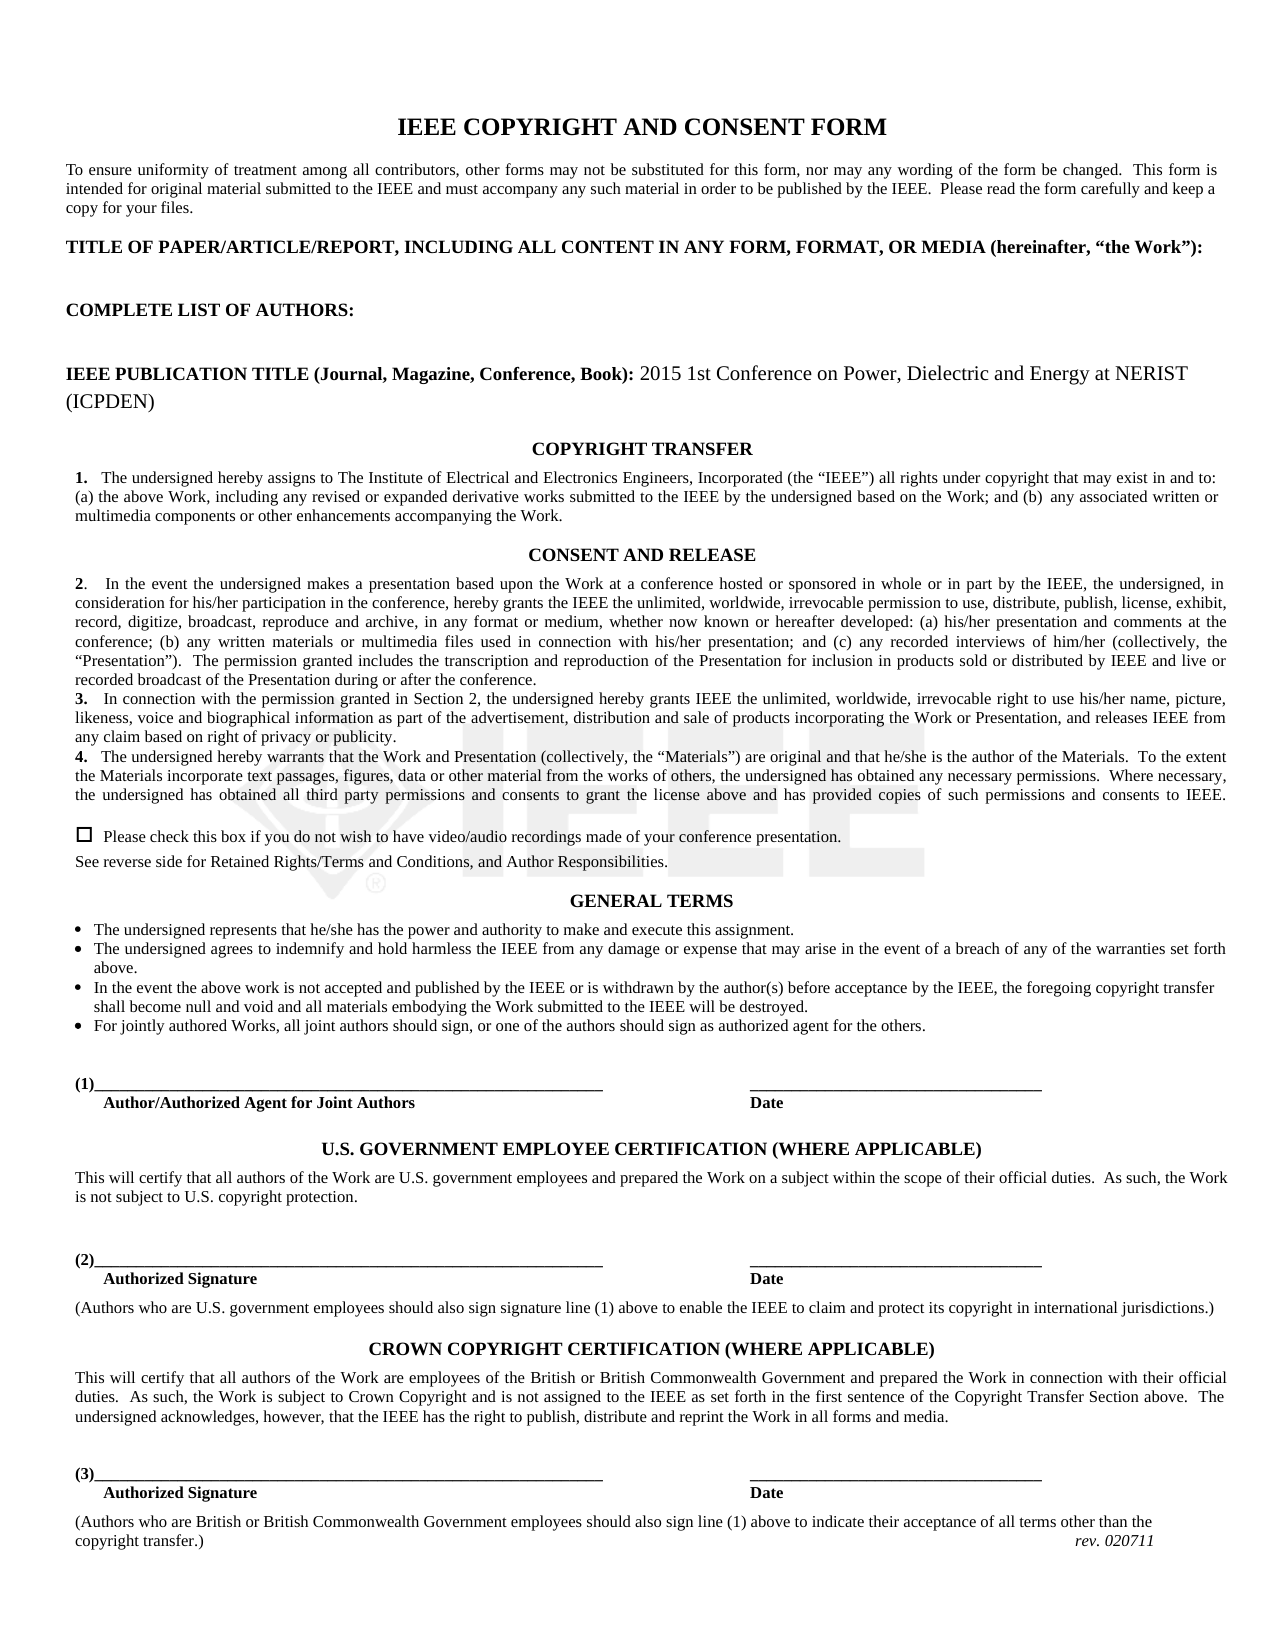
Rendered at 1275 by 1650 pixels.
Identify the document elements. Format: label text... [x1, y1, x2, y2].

text Authorized Signature Date [75, 1483, 1200, 1502]
text 2. In the event the undersigned makes a presentation based upon the Work at a conference hosted or sponsored in whole or in part by the IEEE, the undersigned, in consideration for his/her participation in the conference, hereby grants the IEEE the unlimited, worldwide, irrevocable permission to use, distribute, publish, license, exhibit, record, digitize, broadcast, reproduce and archive, in any format or medium, whether now known or hereafter developed: (a) his/her presentation and comments at the conference; (b) any written materials or multimedia files used in connection with his/her presentation; and (c) any recorded interviews of him/her (collectively, the “Presentation”). The permission granted includes the transcription and reproduction of the Presentation for inclusion in products sold or distributed by IEEE and live or recorded broadcast of the Presentation during or after the conference. [75, 574, 1228, 689]
text 1. The undersigned hereby assigns to The Institute of Electrical and Electronics Engineers, Incorporated (the “IEEE”) all rights under copyright that may exist in and to: (a) the above Work, including any revised or expanded derivative works submitted to the IEEE by the undersigned based on the Work; and (b) any associated written or multimedia components or other enhancements accompanying the Work. [75, 467, 1219, 525]
text COMPLETE LIST OF AUTHORS: [66, 299, 1219, 320]
text To ensure uniformity of treatment among all contributors, other forms may not be substituted for this form, nor may any wording of the form be changed. This form is intended for original material submitted to the IEEE and must accompany any such material in order to be published by the IEEE. Please read the form carefully and keep a copy for your files. [66, 160, 1219, 217]
text (2)_____________________________________________________________ ___________________________________ [75, 1249, 1228, 1269]
text IEEE PUBLICATION TITLE (Journal, Magazine, Conference, Book): 2015 1st Conference on Power, Dielectric and Energy at NERIST (ICPDEN) [66, 361, 1219, 435]
text This will certify that all authors of the Work are employees of the British or British Commonwealth Government and prepared the Work in connection with their official duties. As such, the Work is subject to Crown Copyright and is not assigned to the IEEE as set forth in the first sentence of the Copyright Transfer Section above. The undersigned acknowledges, however, that the IEEE has the right to publish, distribute and reprint the Work in all forms and media. [75, 1368, 1228, 1426]
list For jointly authored Works, all joint authors should sign, or one of the authors should sign as authorized agent for the others. [75, 1016, 1228, 1035]
text 4. The undersigned hereby warrants that the Work and Presentation (collectively, the “Materials”) are original and that he/she is the author of the Materials. To the extent the Materials incorporate text passages, figures, data or other material from the works of others, the undersigned has obtained any necessary permissions. Where necessary, the undersigned has obtained all third party permissions and consents to grant the license above and has provided copies of such permissions and consents to IEEE. [75, 746, 1228, 823]
text TITLE OF PAPER/ARTICLE/REPORT, INCLUDING ALL CONTENT IN ANY FORM, FORMAT, OR MEDIA (hereinafter, “the Work”): [66, 236, 1219, 258]
list The undersigned represents that he/she has the power and authority to make and execute this assignment. [75, 920, 1228, 939]
text See reverse side for Retained Rights/Terms and Conditions, and Author Responsibilities. [75, 852, 1200, 871]
text This will certify that all authors of the Work are U.S. government employees and prepared the Work on a subject within the scope of their official duties. As such, the Work is not subject to U.S. copyright protection. [75, 1168, 1228, 1206]
text (Authors who are British or British Commonwealth Government employees should also sign line (1) above to indicate their acceptance of all terms other than the copyright transfer.) rev. 020711 [75, 1512, 1200, 1550]
text Authorized Signature Date [75, 1269, 1228, 1288]
text 3. In connection with the permission granted in Section 2, the undersigned hereby grants IEEE the unlimited, worldwide, irrevocable right to use his/her name, picture, likeness, voice and biographical information as part of the advertisement, distribution and sale of products incorporating the Work or Presentation, and releases IEEE from any claim based on right of privacy or publicity. [75, 689, 1228, 746]
title IEEE COPYRIGHT AND CONSENT FORM [66, 112, 1219, 141]
text Author/Authorized Agent for Joint Authors Date [75, 1093, 1228, 1112]
subtitle COPYRIGHT TRANSFER [66, 437, 1219, 459]
subtitle CROWN COPYRIGHT CERTIFICATION (WHERE APPLICABLE) [75, 1317, 1228, 1360]
text (Authors who are U.S. government employees should also sign signature line (1) above to enable the IEEE to claim and protect its copyright in international jurisdictions.) [75, 1297, 1228, 1317]
text (3)_____________________________________________________________ ___________________________________ [75, 1464, 1200, 1483]
subtitle U.S. GOVERNMENT EMPLOYEE CERTIFICATION (WHERE APPLICABLE) [75, 1138, 1228, 1160]
subtitle GENERAL TERMS [75, 890, 1228, 911]
list Please check this box if you do not wish to have video/audio recordings made of your conference presentation. [75, 827, 1200, 847]
list In the event the above work is not accepted and published by the IEEE or is withdrawn by the author(s) before acceptance by the IEEE, the foregoing copyright transfer shall become null and void and all materials embodying the Work submitted to the IEEE will be destroyed. [75, 977, 1228, 1016]
text (1)_____________________________________________________________ ___________________________________ [75, 1073, 1228, 1093]
subtitle CONSENT AND RELEASE [66, 544, 1219, 566]
list The undersigned agrees to indemnify and hold harmless the IEEE from any damage or expense that may arise in the event of a breach of any of the warranties set forth above. [75, 939, 1228, 977]
